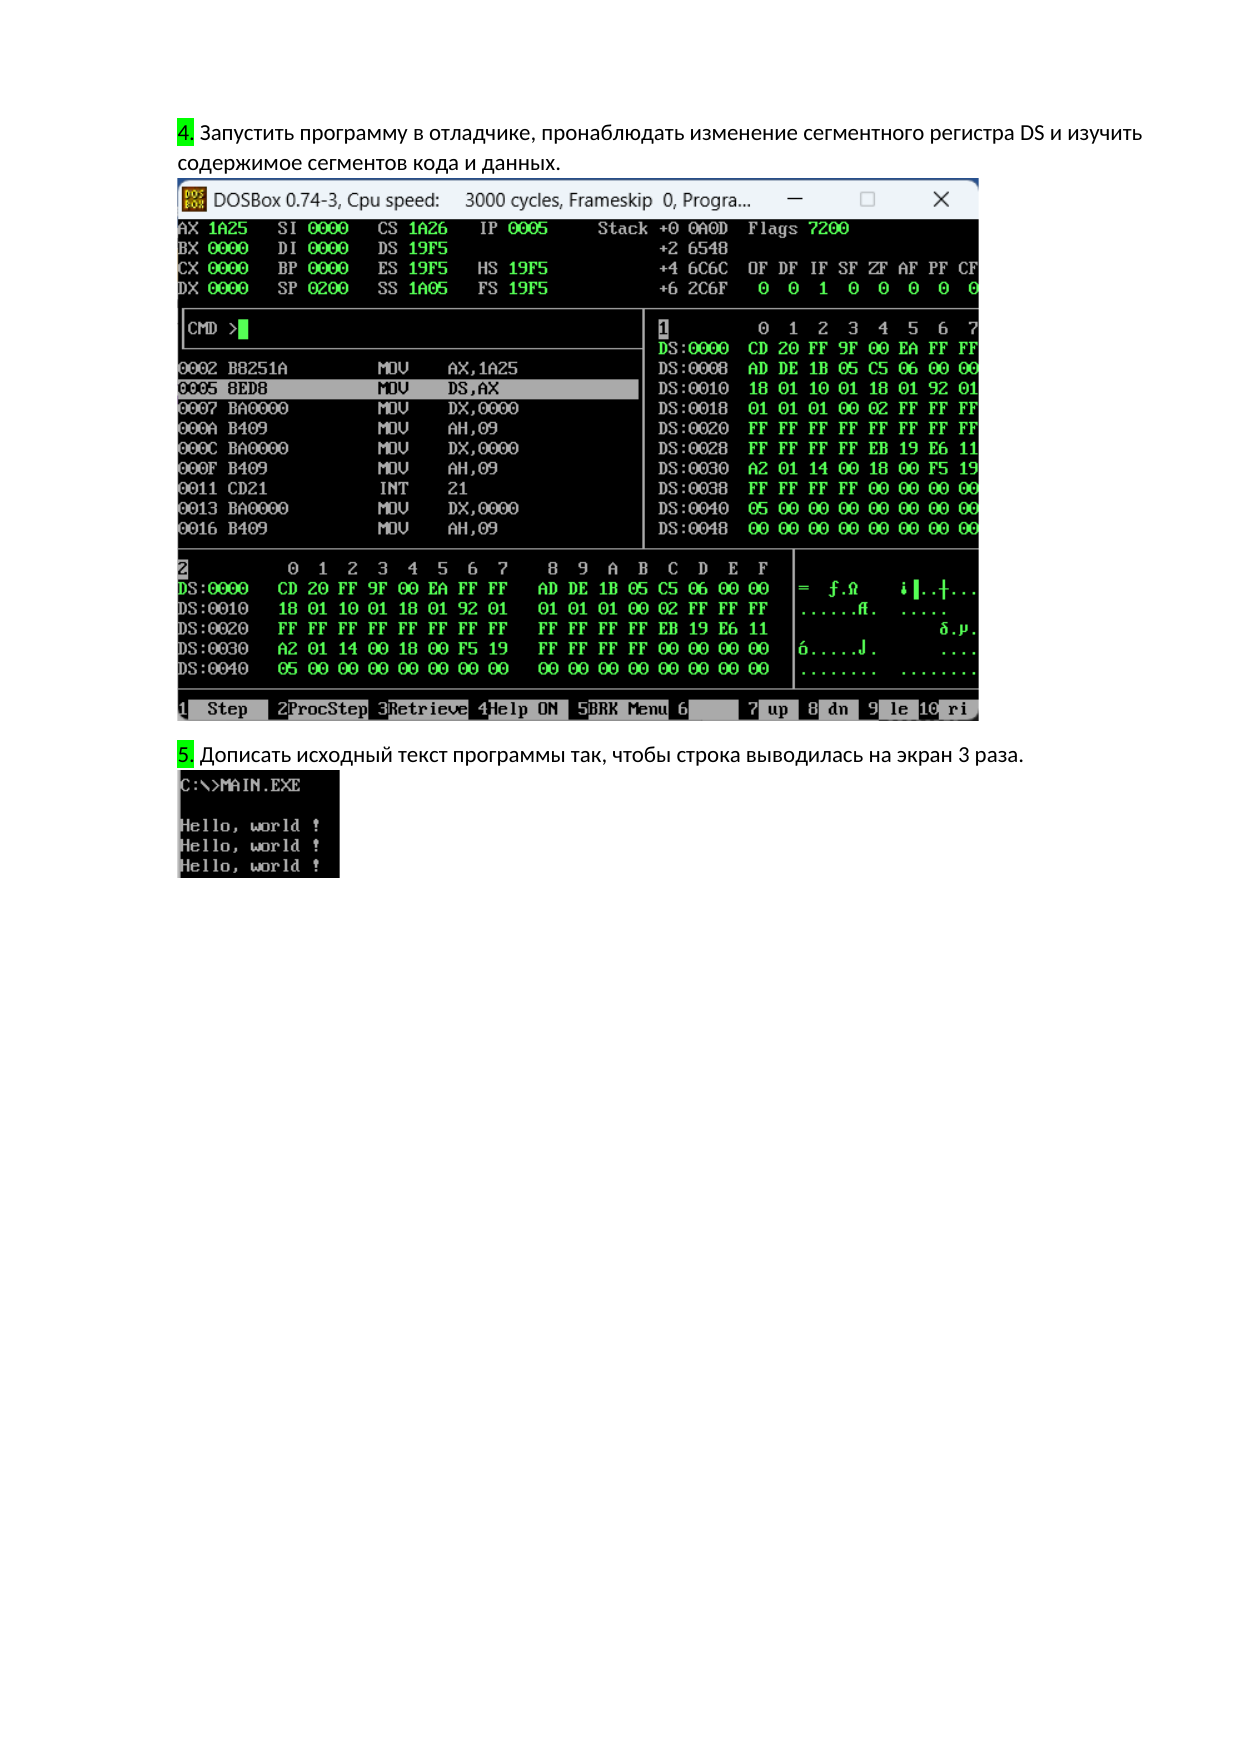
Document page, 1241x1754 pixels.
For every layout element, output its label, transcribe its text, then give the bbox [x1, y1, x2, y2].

picture [177, 178, 979, 721]
picture [177, 770, 340, 878]
text 5. Дописать исходный текст программы так, чтобы строка выводилась на экран 3 раза. [177, 740, 1152, 878]
